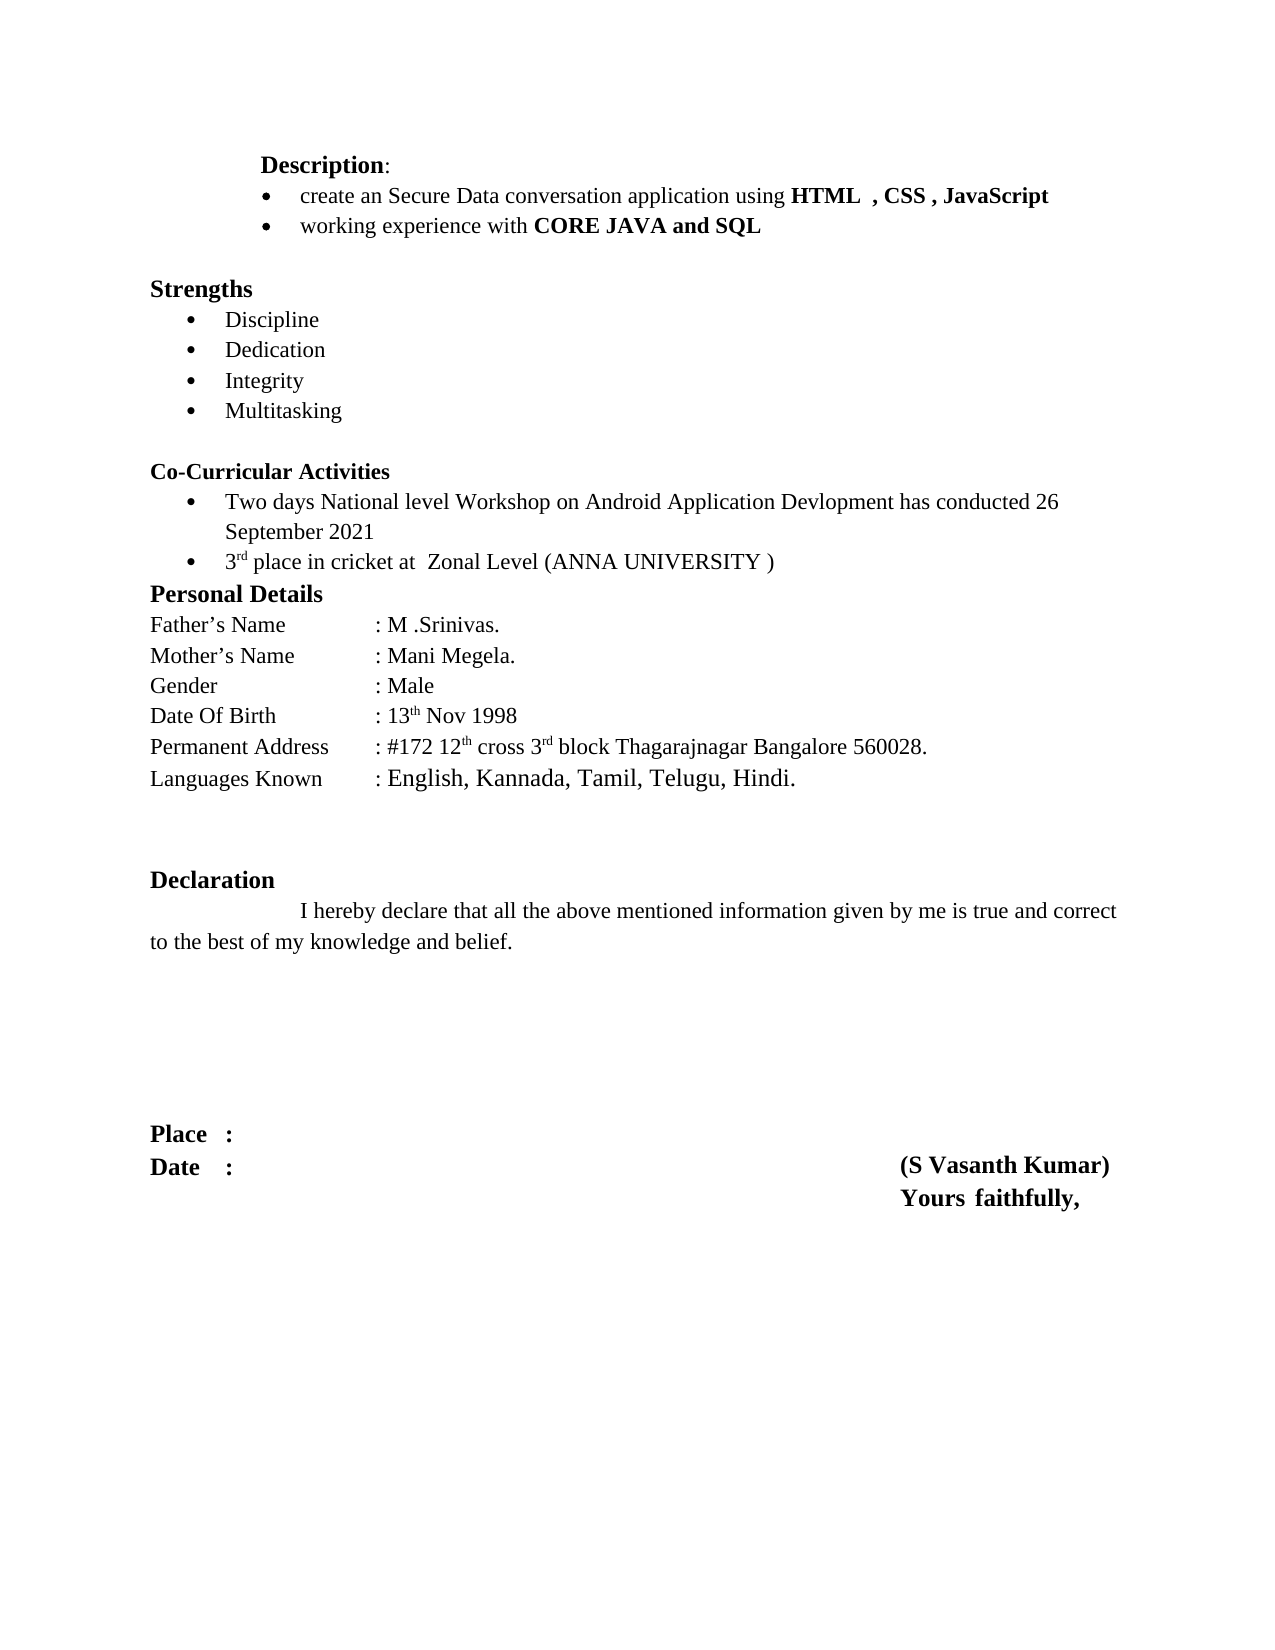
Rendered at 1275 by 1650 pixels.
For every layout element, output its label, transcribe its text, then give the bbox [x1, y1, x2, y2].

text Mother’s Name : Mani Megela. [150, 642, 1150, 668]
list Discipline [187, 306, 1150, 333]
subtitle Declaration [150, 865, 1150, 893]
text Father’s Name : M .Srinivas. [150, 611, 1150, 638]
text Permanent Address : #172 12th cross 3rd block Thagarajnagar Bangalore 560028. [150, 733, 969, 759]
text I hereby declare that all the above mentioned information given by me is true and correct [300, 897, 1150, 923]
text Date Of Birth : 13th Nov 1998 [150, 702, 1150, 729]
text Languages Known : English, Kannada, Tamil, Telugu, Hindi. [150, 763, 1150, 792]
list Dedication [187, 337, 1150, 363]
subtitle Strengths [150, 274, 1150, 303]
text Date : [150, 1152, 237, 1181]
subtitle (S Vasanth Kumar) [900, 1150, 1150, 1179]
text Description: [150, 150, 1150, 179]
text to the best of my knowledge and belief. [150, 928, 1150, 954]
subtitle Co-Curricular Activities [150, 458, 1150, 485]
subtitle Personal Details [150, 579, 1150, 608]
text Yours faithfully, [900, 1183, 1150, 1212]
list Two days National level Workshop on Android Application Devlopment has conducted 26 September 2021 [187, 488, 1060, 545]
list Multitasking [187, 397, 1150, 424]
list 3rd place in cricket at Zonal Level (ANNA UNIVERSITY ) [187, 548, 1150, 574]
subtitle Place : [150, 1119, 237, 1148]
list working experience with CORE JAVA and SQL [262, 213, 1150, 239]
list Integrity [187, 367, 1150, 393]
list create an Secure Data conversation application using HTML , CSS , JavaScript [262, 182, 1150, 209]
text Gender : Male [150, 672, 1150, 698]
